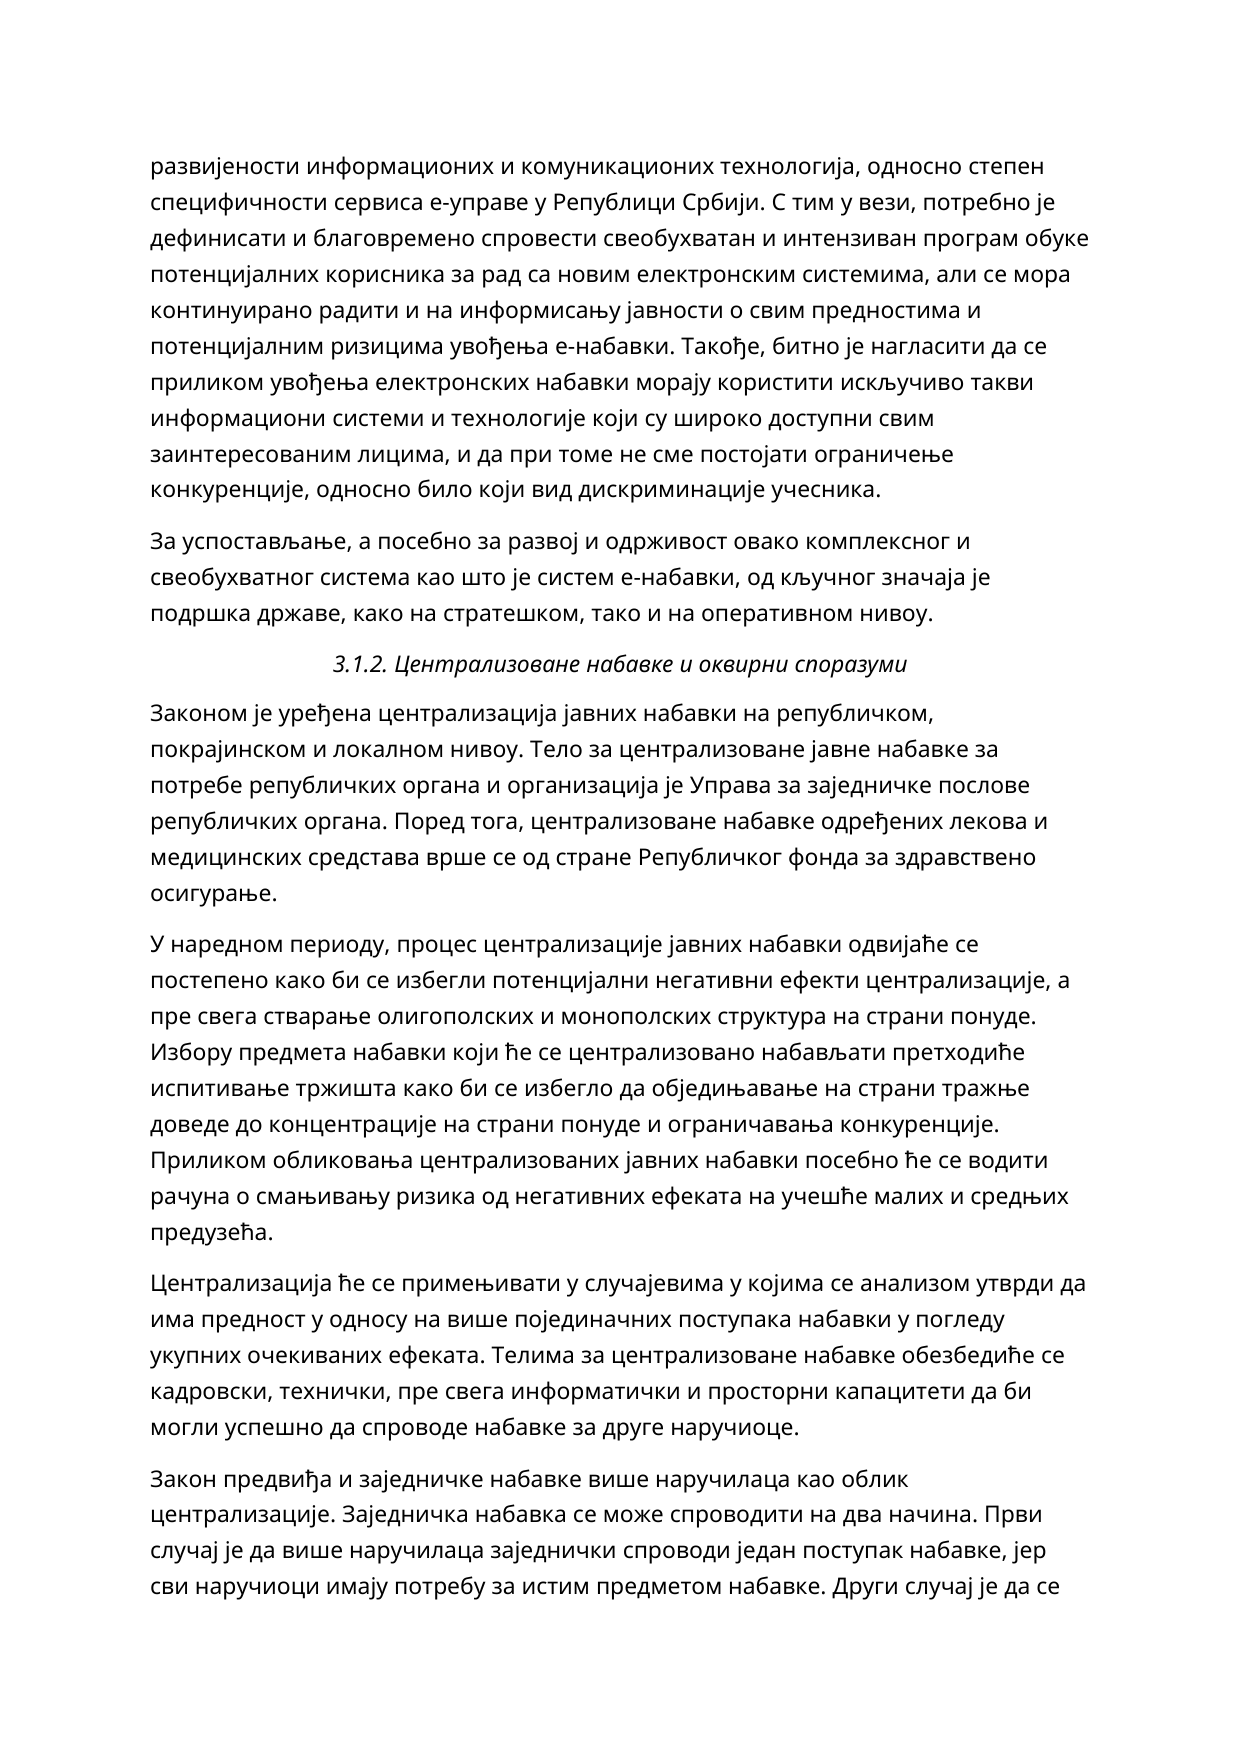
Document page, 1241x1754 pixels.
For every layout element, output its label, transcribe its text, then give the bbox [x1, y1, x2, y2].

text За успостављање, а посебно за развој и одрживост овако комплексног и свеобухватног система као што је систем е-набавки, од кључног значаја је подршка државе, како на стратешком, тако и на оперативном нивоу. [150, 525, 1090, 628]
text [150, 1462, 1090, 1602]
text Централизација ће се примењивати у случајевима у којима се анализом утврди да има предност у односу на више појединачних поступака набавки у погледу укупних очекиваних ефеката. Телима за централизоване набавке обезбедиће се кадровски, технички, пре свега информатички и просторни капацитети да би могли успешно да спроводе набавке за друге наручиоце. [150, 1267, 1090, 1442]
text Законом је уређена централизација јавних набавки на републичком, покрајинском и локалном нивоу. Тело за централизоване јавне набавке за потребе републичких органа и организација је Управа за заједничке послове републичких органа. Поред тога, централизоване набавке одређених лекова и медицинских средстава врше се од стране Републичког фонда за здравствено осигурање. [150, 697, 1090, 908]
text У наредном периоду, процес централизације јавних набавки одвијаће се постепено како би се избегли потенцијални негативни ефекти централизације, а пре свега стварање олигополских и монополских структура на страни понуде. Избору предмета набавки који ће се централизовано набављати претходиће испитивање тржишта како би се избегло да обједињавање на страни тражње доведе до концентрације на страни понуде и ограничавања конкуренције. Приликом обликовања централизованих јавних набавки посебно ће се водити рачуна о смањивању ризика од негативних ефеката на учешће малих и средњих предузећа. [150, 928, 1090, 1247]
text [150, 150, 1090, 505]
text 3.1.2. Централизоване набавке и оквирни споразуми [150, 648, 1090, 680]
